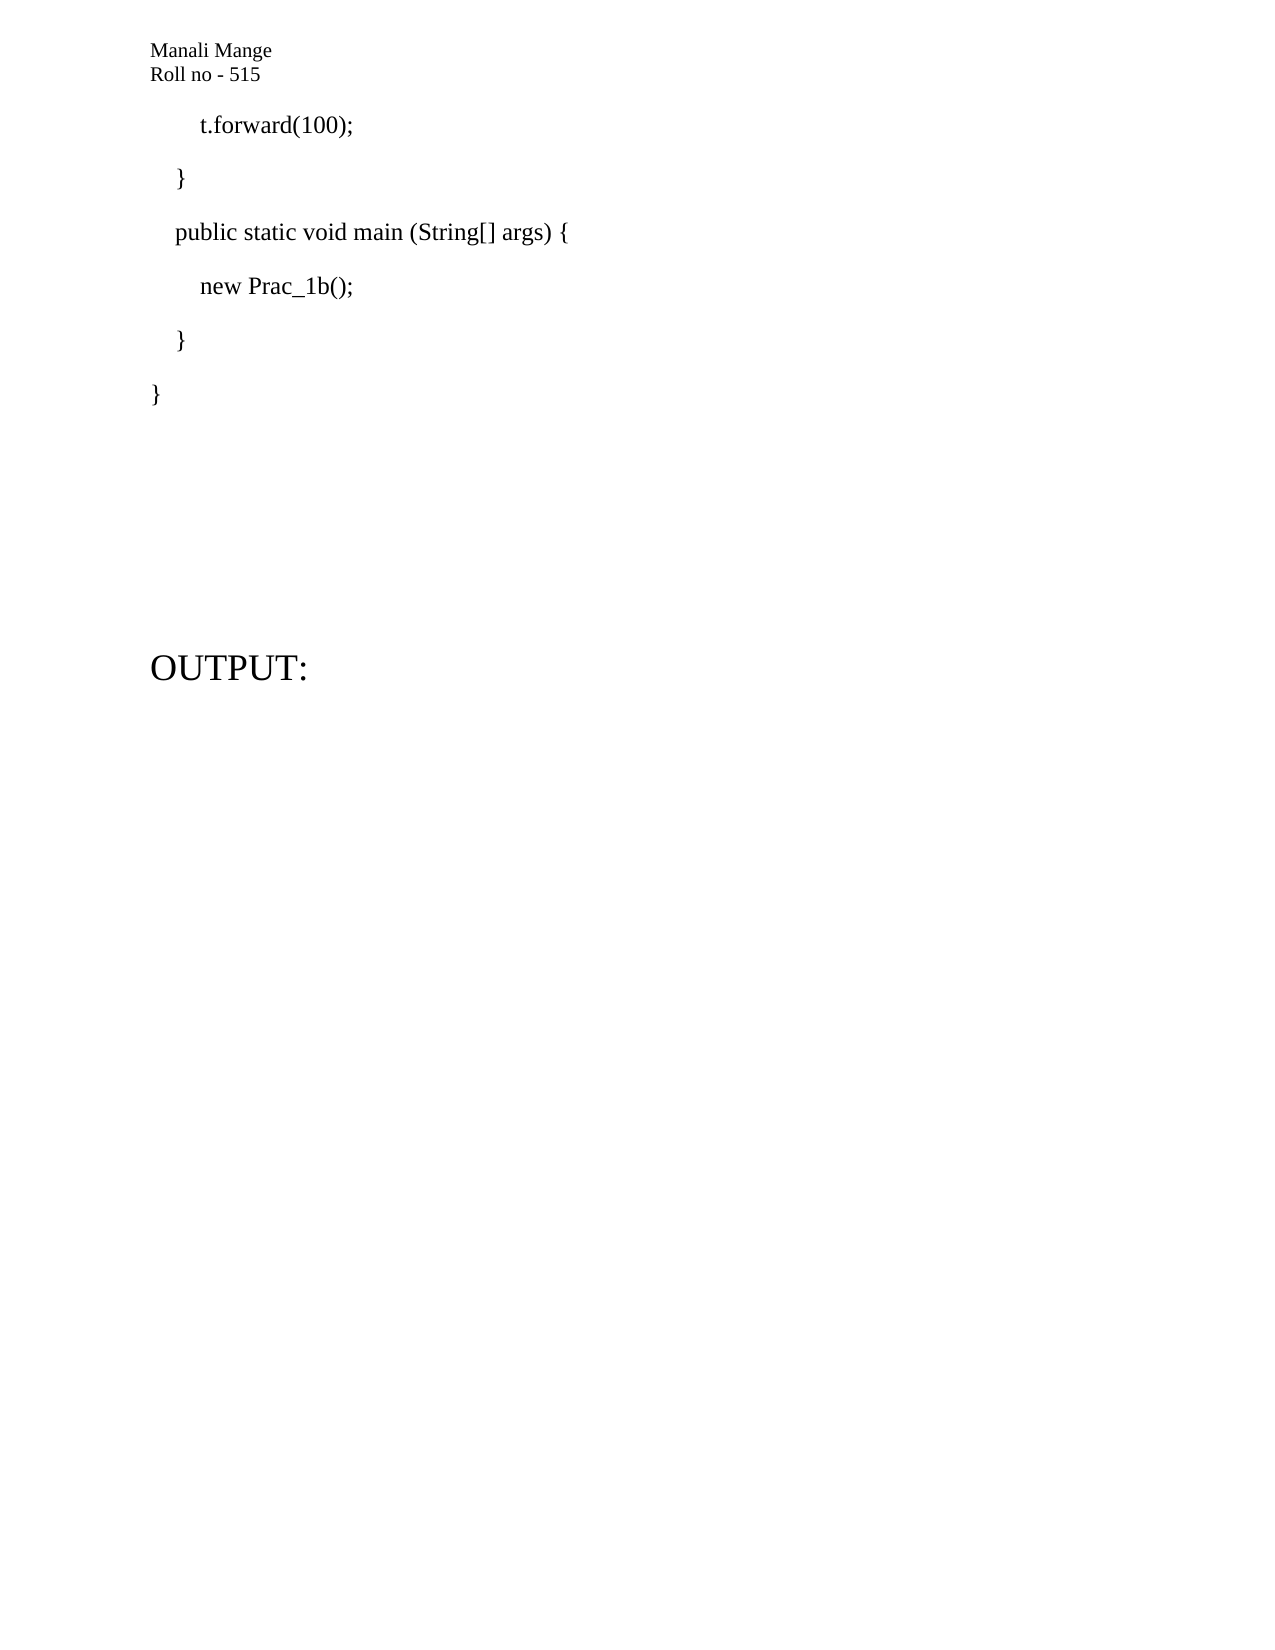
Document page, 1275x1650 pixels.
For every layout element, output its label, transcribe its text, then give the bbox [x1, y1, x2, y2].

text t.forward(100); [150, 110, 1125, 138]
text } [150, 163, 1125, 192]
text public static void main (String[] args) { [150, 217, 1125, 246]
text } [150, 325, 1125, 354]
text } [150, 379, 1125, 408]
text new Prac_1b(); [150, 271, 1125, 300]
text OUTPUT: [150, 646, 1125, 689]
